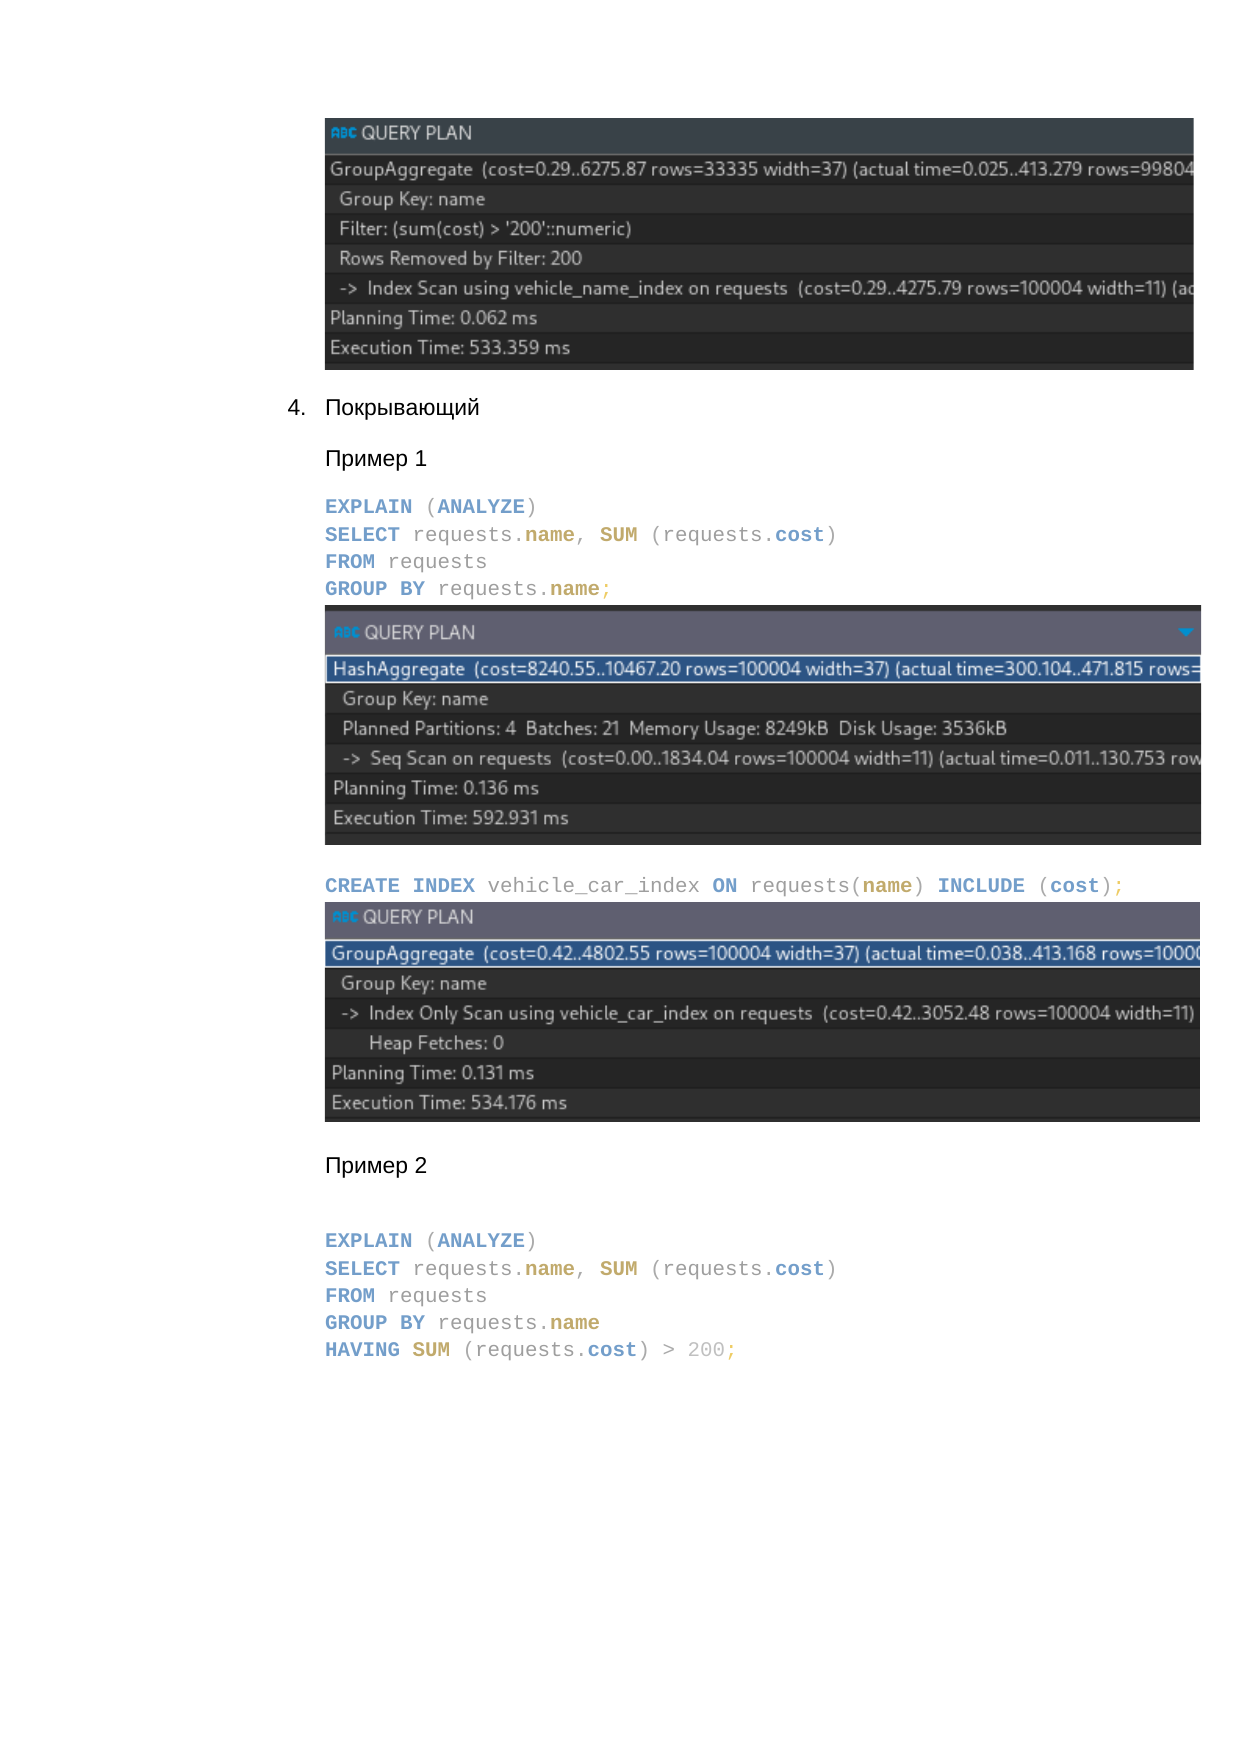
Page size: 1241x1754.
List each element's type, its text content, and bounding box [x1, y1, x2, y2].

picture [324, 902, 1200, 1122]
picture [324, 605, 1202, 845]
text EXPLAIN (ANALYZE) [325, 496, 1152, 520]
text FROM requests [325, 1285, 1152, 1308]
text Пример 1 [325, 445, 1152, 472]
text SELECT requests.name, SUM (requests.cost) [325, 1258, 1152, 1281]
text Пример 2 [325, 1152, 1152, 1179]
picture [324, 118, 1194, 370]
text GROUP BY requests.name; [325, 578, 1152, 602]
text FROM requests [325, 551, 1152, 574]
text EXPLAIN (ANALYZE) [325, 1231, 1152, 1254]
text CREATE INDEX vehicle_car_index ON requests(name) INCLUDE (cost); [325, 875, 1152, 899]
list Покрывающий [287, 394, 1152, 421]
text GROUP BY requests.name [325, 1312, 1152, 1336]
text SELECT requests.name, SUM (requests.cost) [325, 524, 1152, 547]
text HAVING SUM (requests.cost) > 200; [325, 1339, 1152, 1363]
